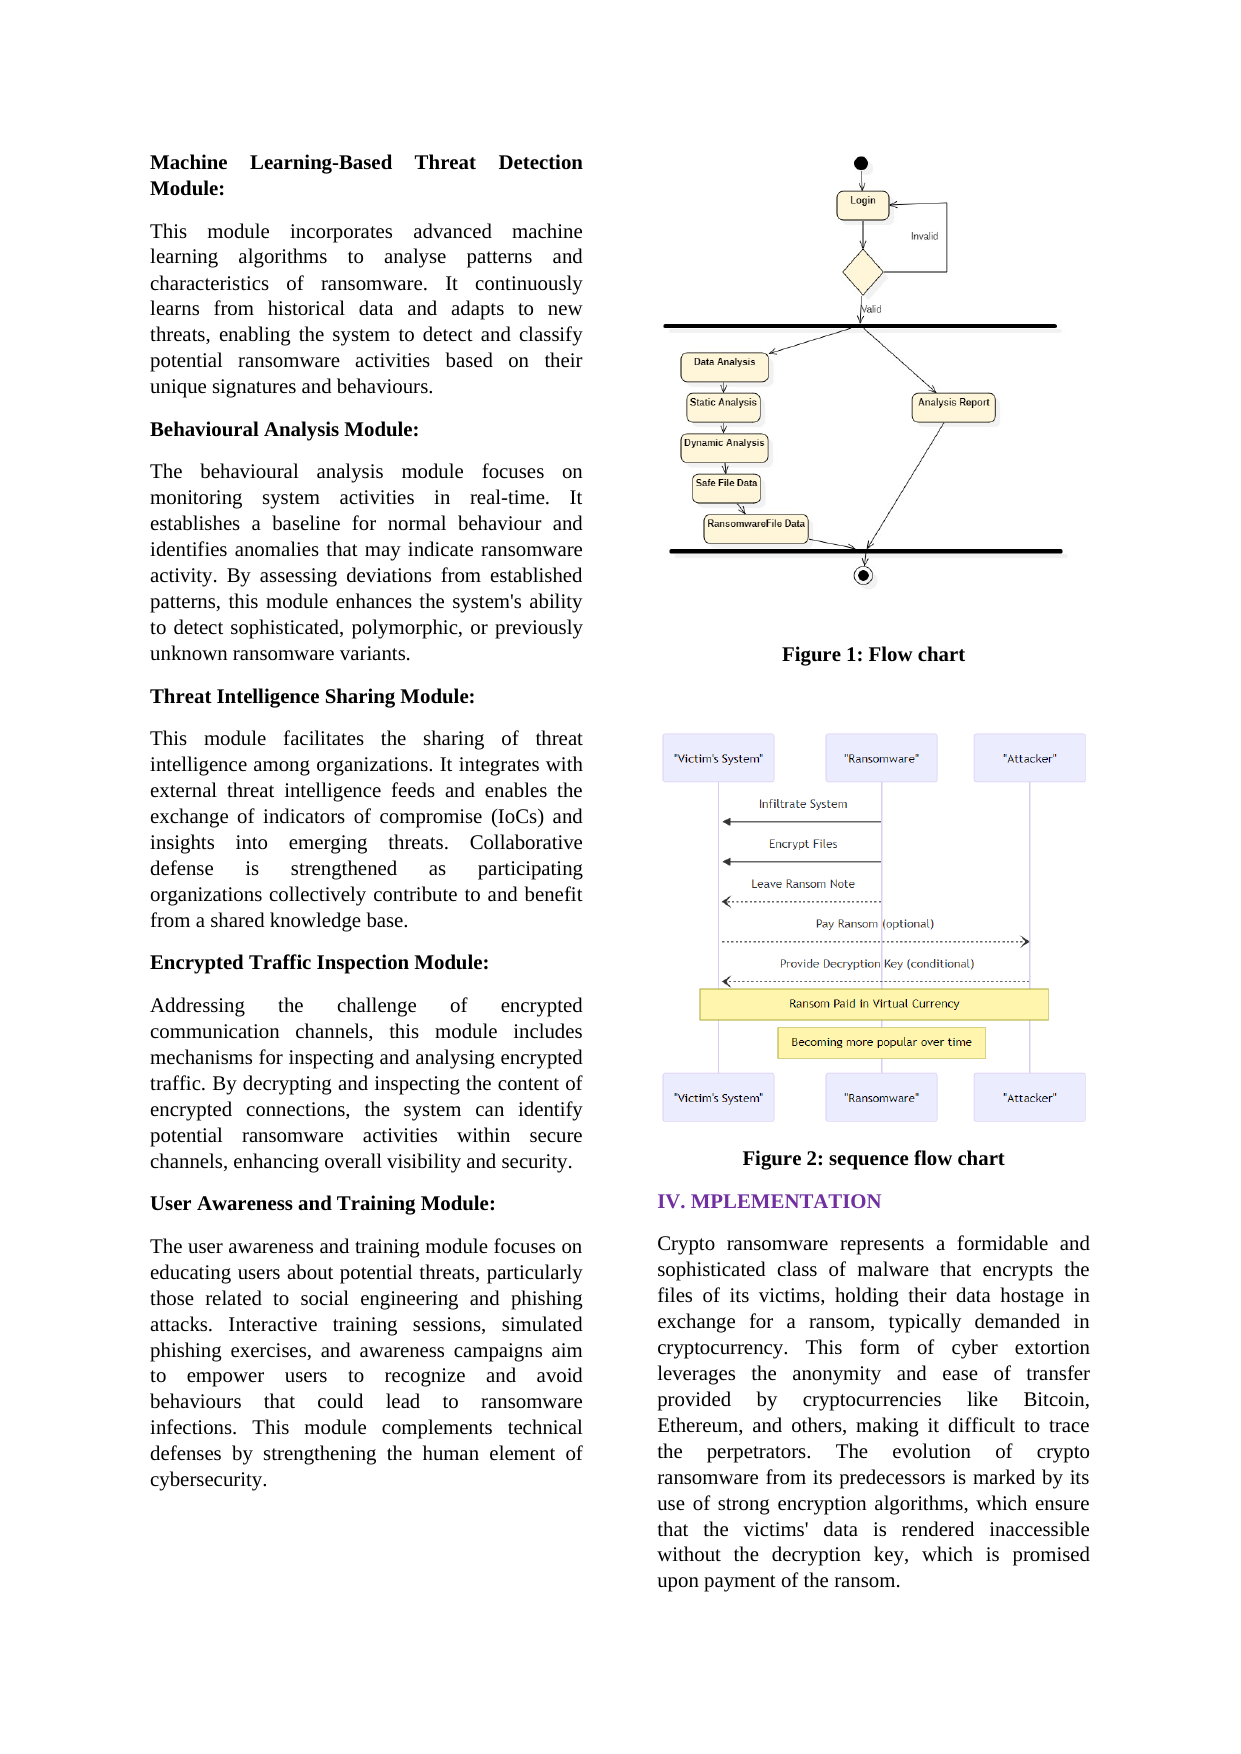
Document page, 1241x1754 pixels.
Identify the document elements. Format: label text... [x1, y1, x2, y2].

text Figure 2: sequence flow chart [657, 1146, 1090, 1170]
text This module incorporates advanced machine learning algorithms to analyse patterns and characteristics of ransomware. It continuously learns from historical data and adapts to new threats, enabling the system to detect and classify potential ransomware activities based on their unique signatures and behaviours. [150, 218, 583, 398]
text The behavioural analysis module focuses on monitoring system activities in real-time. It establishes a baseline for normal behaviour and identifies anomalies that may indicate ransomware activity. By assessing deviations from established patterns, this module enhances the system's ability to detect sophisticated, polymorphic, or previously unknown ransomware variants. [150, 459, 583, 665]
text Figure 1: Flow chart [657, 642, 1090, 666]
text The user awareness and training module focuses on educating users about potential threats, particularly those related to social engineering and phishing attacks. Interactive training sessions, simulated phishing exercises, and awareness campaigns aim to empower users to recognize and avoid behaviours that could lead to ransomware infections. This module complements technical defenses by strengthening the human element of cybersecurity. [150, 1234, 583, 1491]
picture [657, 150, 1091, 613]
picture [657, 727, 1091, 1127]
text This module facilitates the sharing of threat intelligence among organizations. It integrates with external threat intelligence feeds and enables the exchange of indicators of compromise (IoCs) and insights into emerging threats. Collaborative defense is strengthened as participating organizations collectively contribute to and benefit from a shared knowledge base. [150, 726, 583, 932]
text Addressing the challenge of encrypted communication channels, this module includes mechanisms for inspecting and analysing encrypted traffic. By decrypting and inspecting the content of encrypted connections, the system can identify potential ransomware activities within secure channels, enhancing overall visibility and security. [150, 993, 583, 1173]
text Encrypted Traffic Inspection Module: [150, 950, 583, 974]
text User Awareness and Training Module: [150, 1191, 583, 1215]
text Threat Intelligence Sharing Module: [150, 683, 583, 708]
text Behavioural Analysis Module: [150, 417, 583, 441]
text Crypto ransomware represents a formidable and sophisticated class of malware that encrypts the files of its victims, holding their data hostage in exchange for a ransom, typically demanded in cryptocurrency. This form of cyber extortion leverages the anonymity and ease of transfer provided by cryptocurrencies like Bitcoin, Ethereum, and others, making it difficult to trace the perpetrators. The evolution of crypto ransomware from its predecessors is marked by its use of strong encryption algorithms, which ensure that the victims' data is rendered inaccessible without the decryption key, which is promised upon payment of the ransom. [657, 1231, 1090, 1592]
text IV. MPLEMENTATION [657, 1188, 1090, 1213]
text Machine Learning-Based Threat Detection Module: [150, 150, 583, 200]
